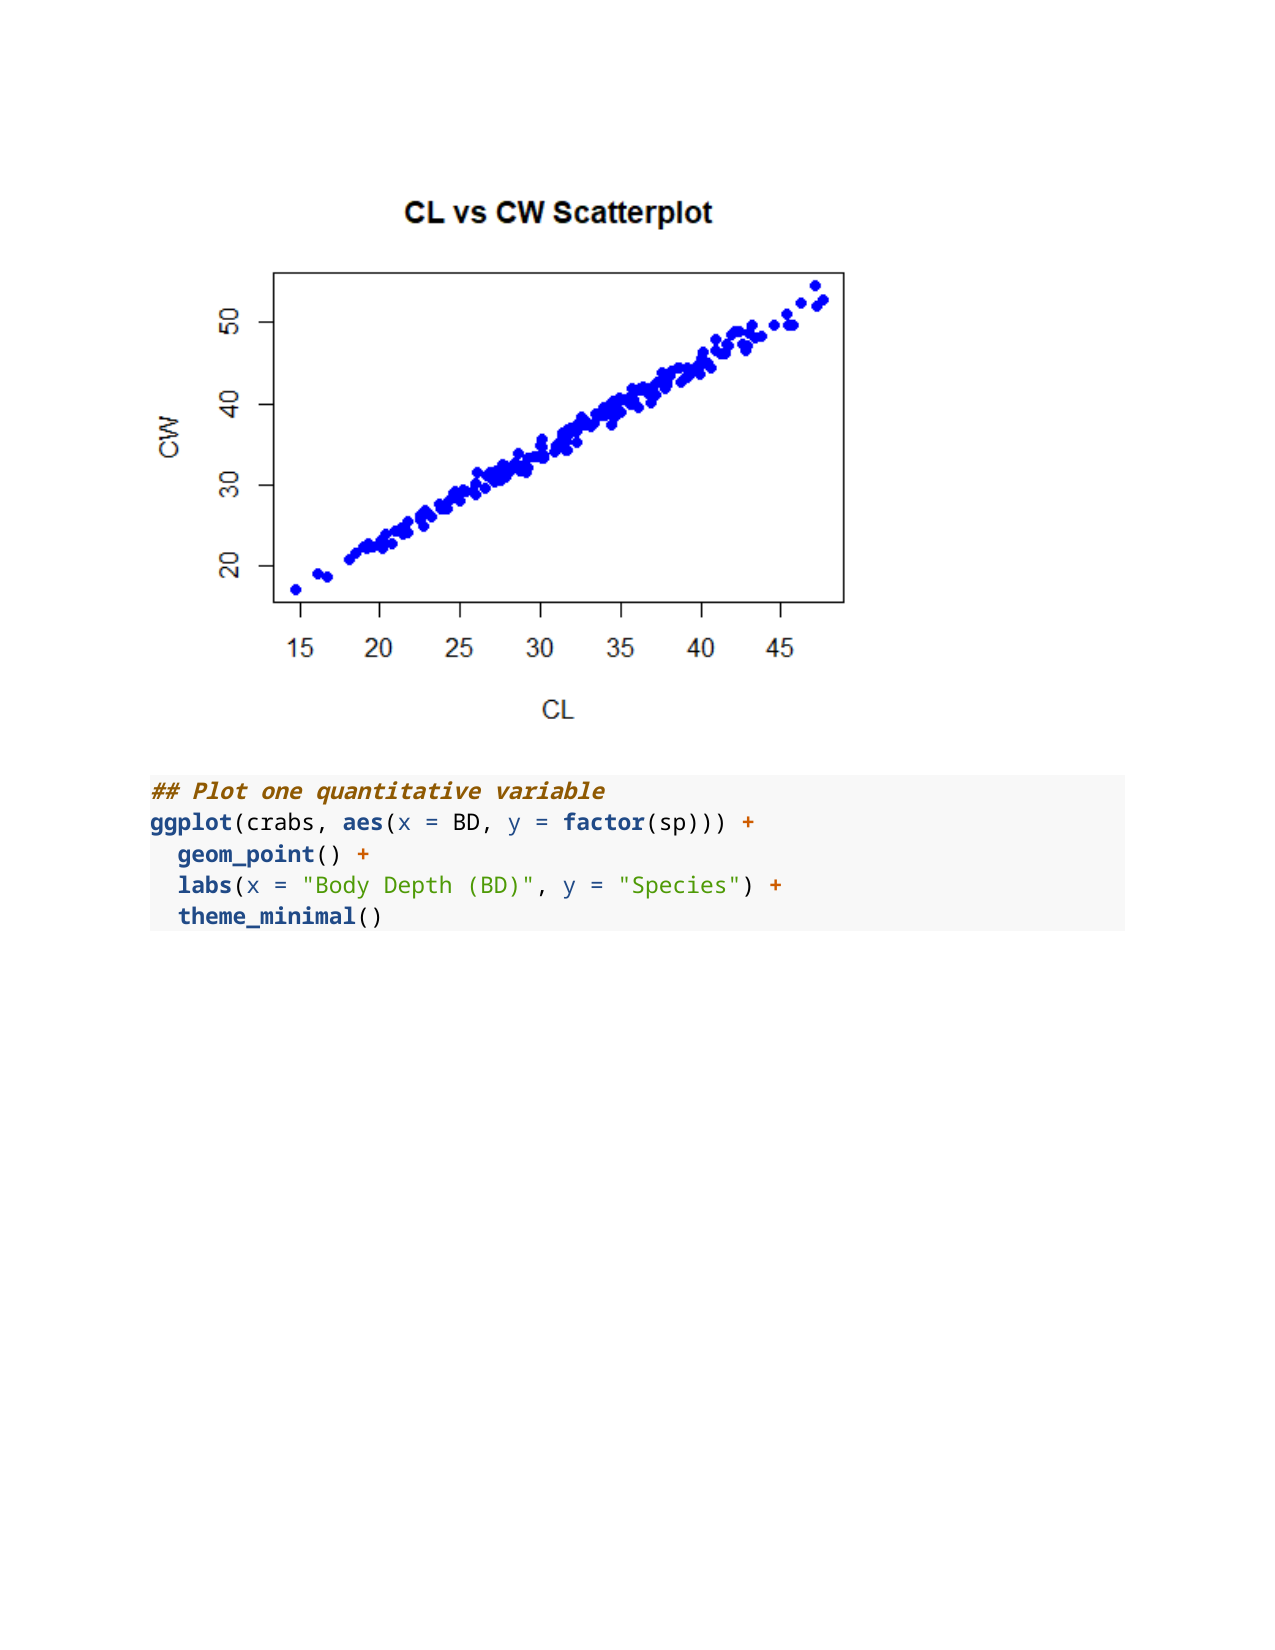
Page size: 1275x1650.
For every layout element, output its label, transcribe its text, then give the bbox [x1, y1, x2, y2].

text ## Plot one quantitative variable ggplot(crabs, aes(x = BD, y = factor(sp))) + geom_point() + labs(x = "Body Depth (BD)", y = "Species") + theme_minimal() [370, 775, 1125, 931]
picture [150, 150, 908, 757]
